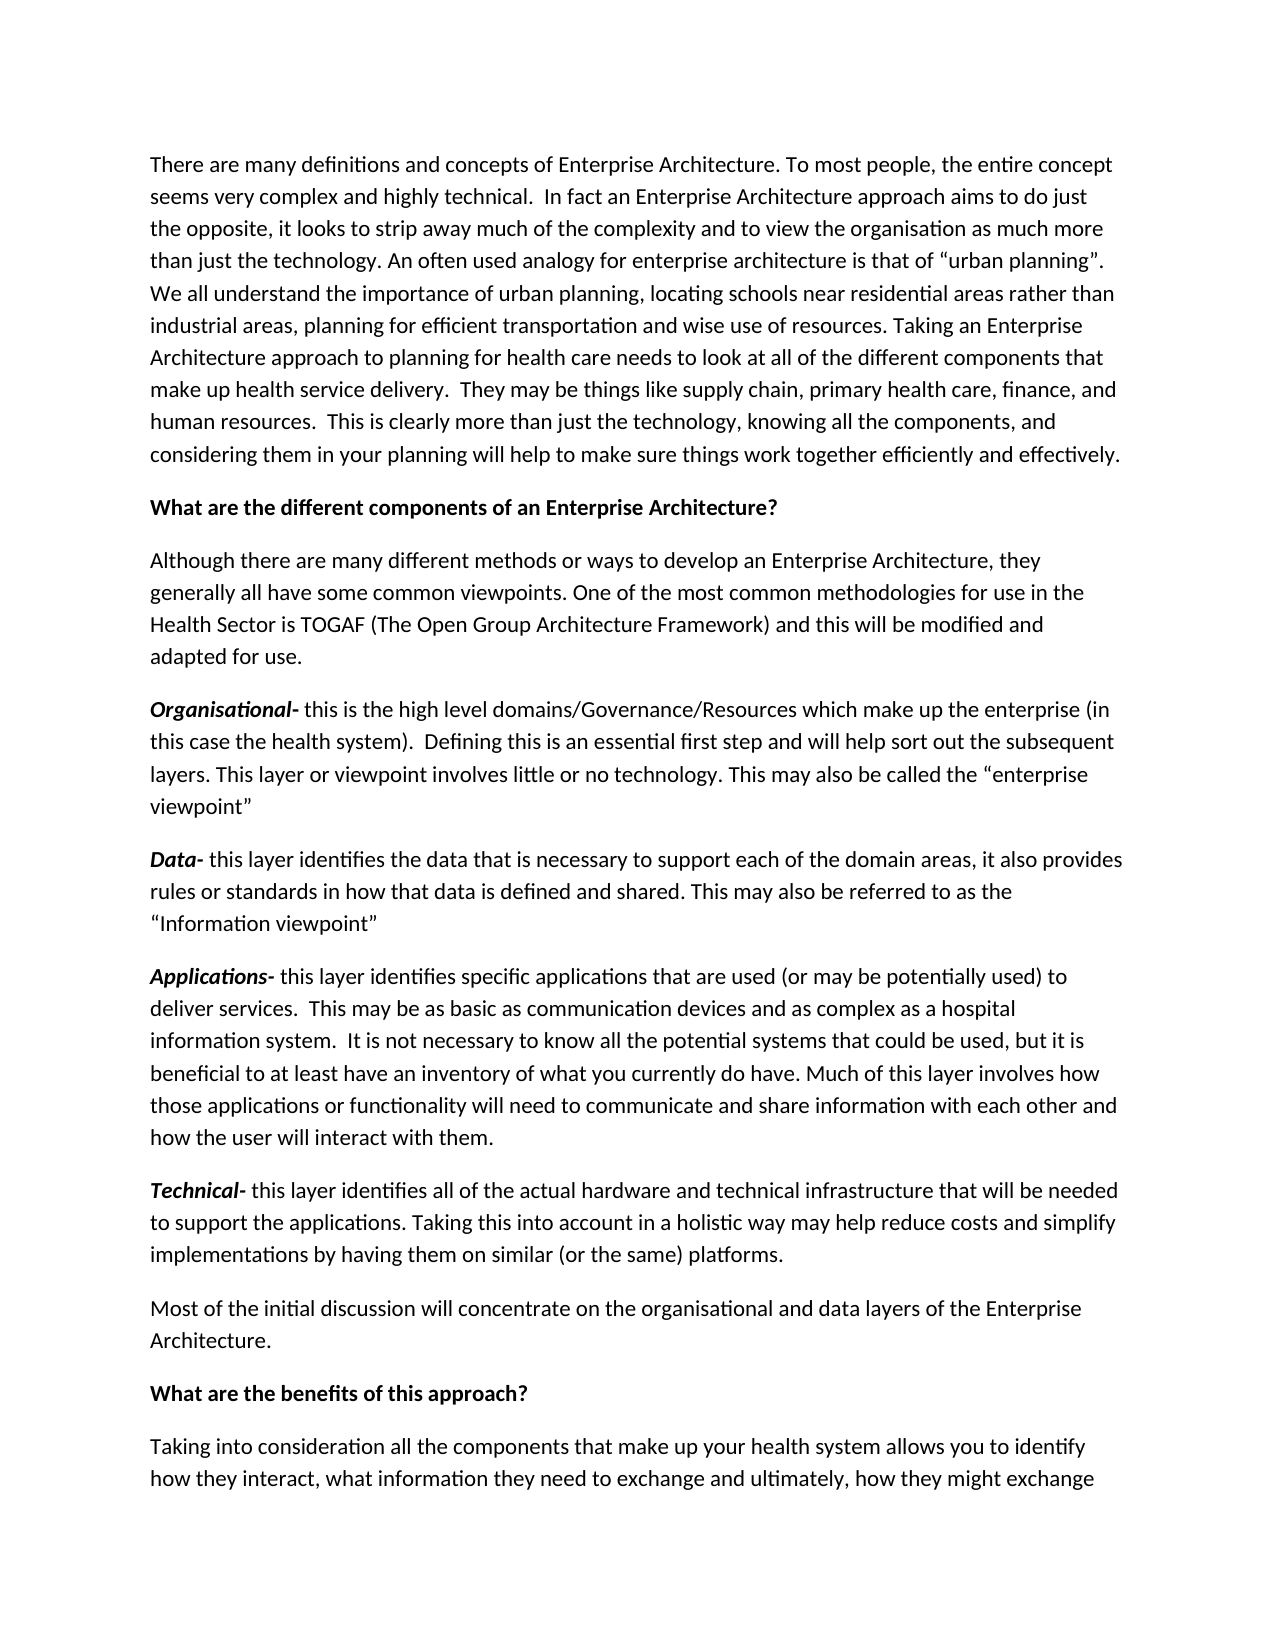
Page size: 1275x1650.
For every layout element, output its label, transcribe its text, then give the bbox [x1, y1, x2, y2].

text What are the benefits of this approach? [150, 1379, 1125, 1407]
text Although there are many different methods or ways to develop an Enterprise Architecture, they generally all have some common viewpoints. One of the most common methodologies for use in the Health Sector is TOGAF (The Open Group Architecture Framework) and this will be modified and adapted for use. [150, 546, 1125, 670]
text Organisational- this is the high level domains/Governance/Resources which make up the enterprise (in this case the health system). Defining this is an essential first step and will help sort out the subsequent layers. This layer or viewpoint involves little or no technology. This may also be called the “enterprise viewpoint” [150, 695, 1125, 820]
text There are many definitions and concepts of Enterprise Architecture. To most people, the entire concept seems very complex and highly technical. In fact an Enterprise Architecture approach aims to do just the opposite, it looks to strip away much of the complexity and to view the organisation as much more than just the technology. An often used analogy for enterprise architecture is that of “urban planning”. We all understand the importance of urban planning, locating schools near residential areas rather than industrial areas, planning for efficient transportation and wise use of resources. Taking an Enterprise Architecture approach to planning for health care needs to look at all of the different components that make up health service delivery. They may be things like supply chain, primary health care, finance, and human resources. This is clearly more than just the technology, knowing all the components, and considering them in your planning will help to make sure things work together efficiently and effectively. [150, 150, 1125, 468]
text Data- this layer identifies the data that is necessary to support each of the domain areas, it also provides rules or standards in how that data is defined and shared. This may also be referred to as the “Information viewpoint” [150, 845, 1125, 937]
text Applications- this layer identifies specific applications that are used (or may be potentially used) to deliver services. This may be as basic as communication devices and as complex as a hospital information system. It is not necessary to know all the potential systems that could be used, but it is beneficial to at least have an inventory of what you currently do have. Much of this layer involves how those applications or functionality will need to communicate and share information with each other and how the user will interact with them. [150, 962, 1125, 1151]
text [150, 1432, 1125, 1492]
text Technical- this layer identifies all of the actual hardware and technical infrastructure that will be needed to support the applications. Taking this into account in a holistic way may help reduce costs and simplify implementations by having them on similar (or the same) platforms. [150, 1176, 1125, 1269]
text What are the different components of an Enterprise Architecture? [150, 493, 1125, 521]
text Most of the initial discussion will concentrate on the organisational and data layers of the Enterprise Architecture. [150, 1294, 1125, 1354]
